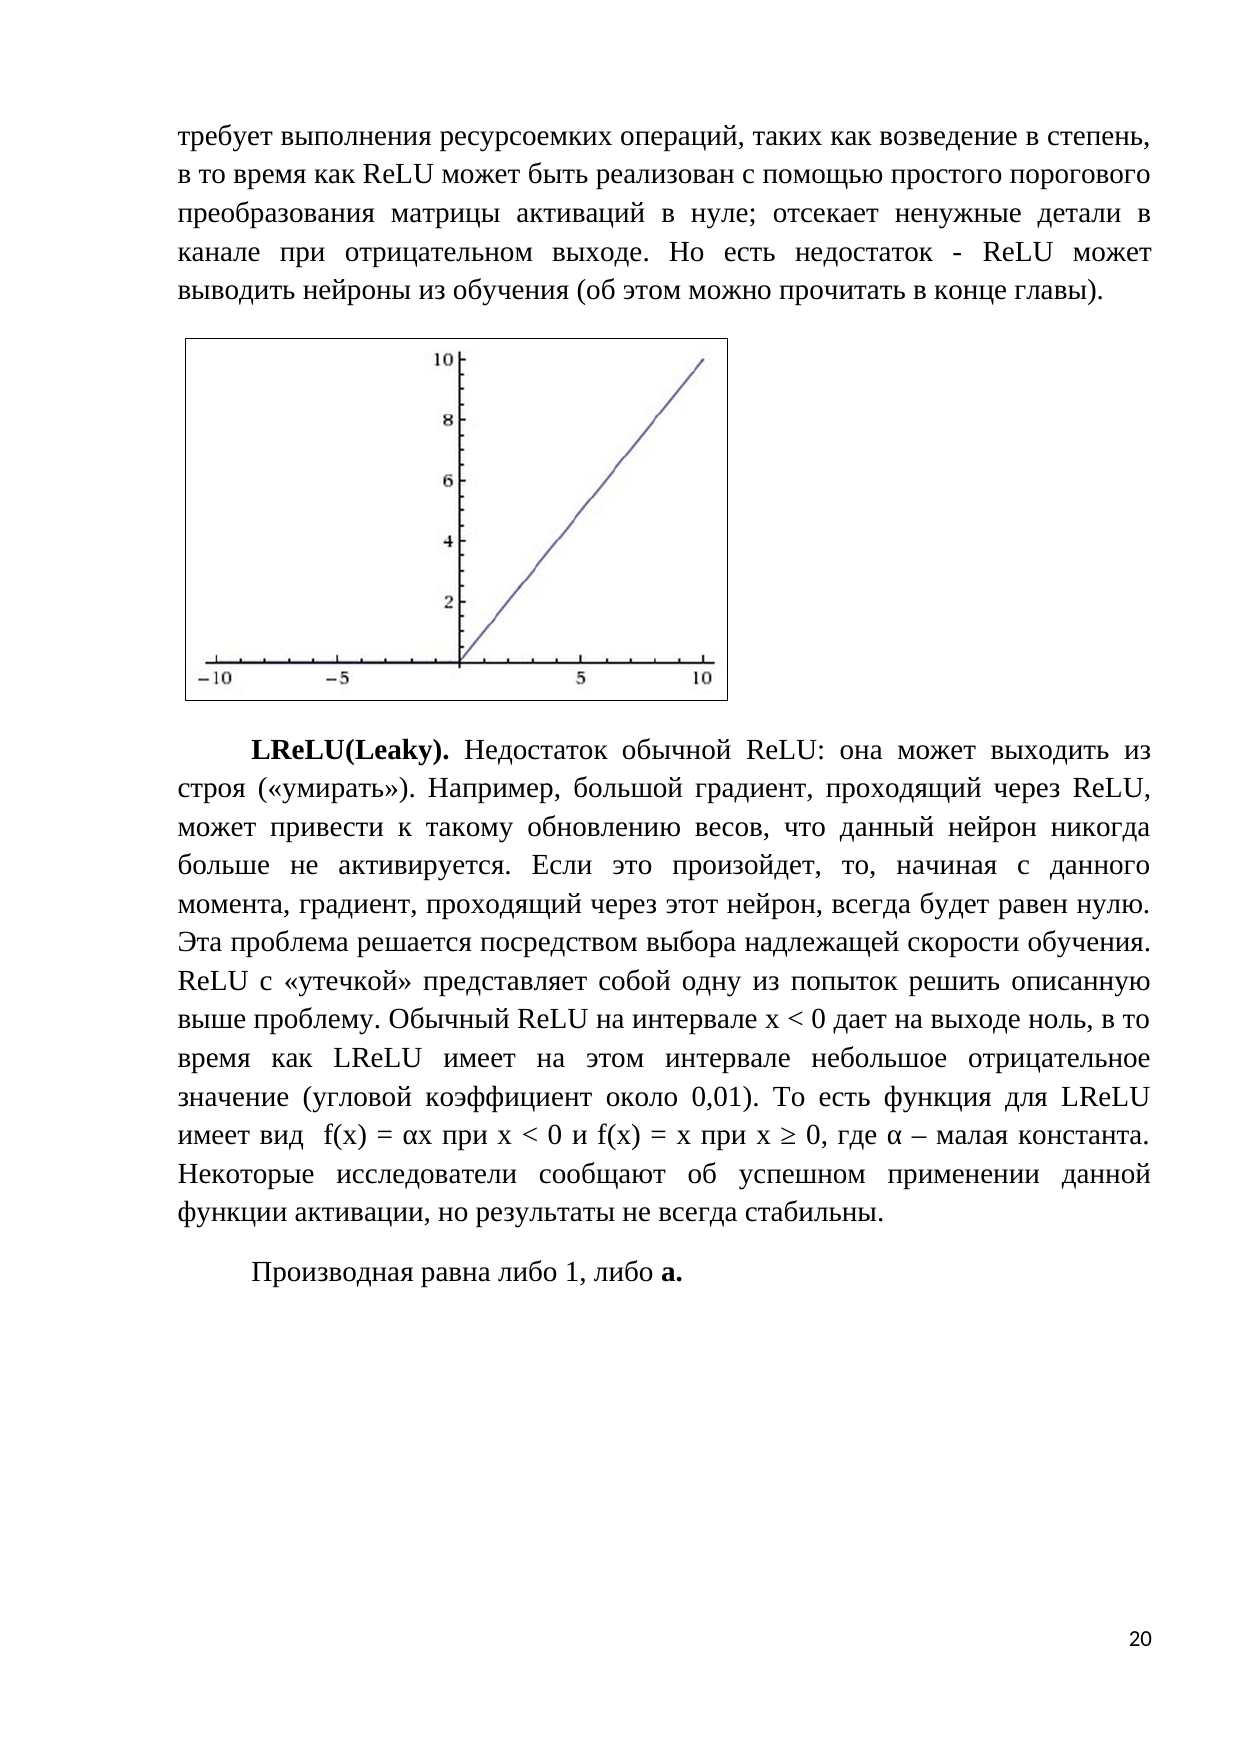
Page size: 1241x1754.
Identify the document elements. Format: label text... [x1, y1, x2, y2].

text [177, 118, 1152, 306]
text Производная равна либо 1, либо a. [177, 1254, 1152, 1287]
text LReLU(Leaky). Недостаток обычной ReLU: она может выходить из строя («умирать»). Например, большой градиент, проходящий через ReLU, может привести к такому обновлению весов, что данный нейрон никогда больше не активируется. Если это произойдет, то, начиная с данного момента, градиент, проходящий через этот нейрон, всегда будет равен нулю. Эта проблема решается посредством выбора надлежащей скорости обучения. ReLU с «утечкой» представляет собой одну из попыток решить описанную выше проблему. Обычный ReLU на интервале x < 0 дает на выходе ноль, в то время как LReLU имеет на этом интервале небольшое отрицательное значение (угловой коэффициент около 0,01). То есть функция для LReLU имеет вид f(x) = αx при x < 0 и f(x) = x при x ≥ 0, где α – малая константа. Некоторые исследователи сообщают об успешном применении данной функции активации, но результаты не всегда стабильны. [177, 732, 1152, 1228]
picture [177, 331, 734, 707]
